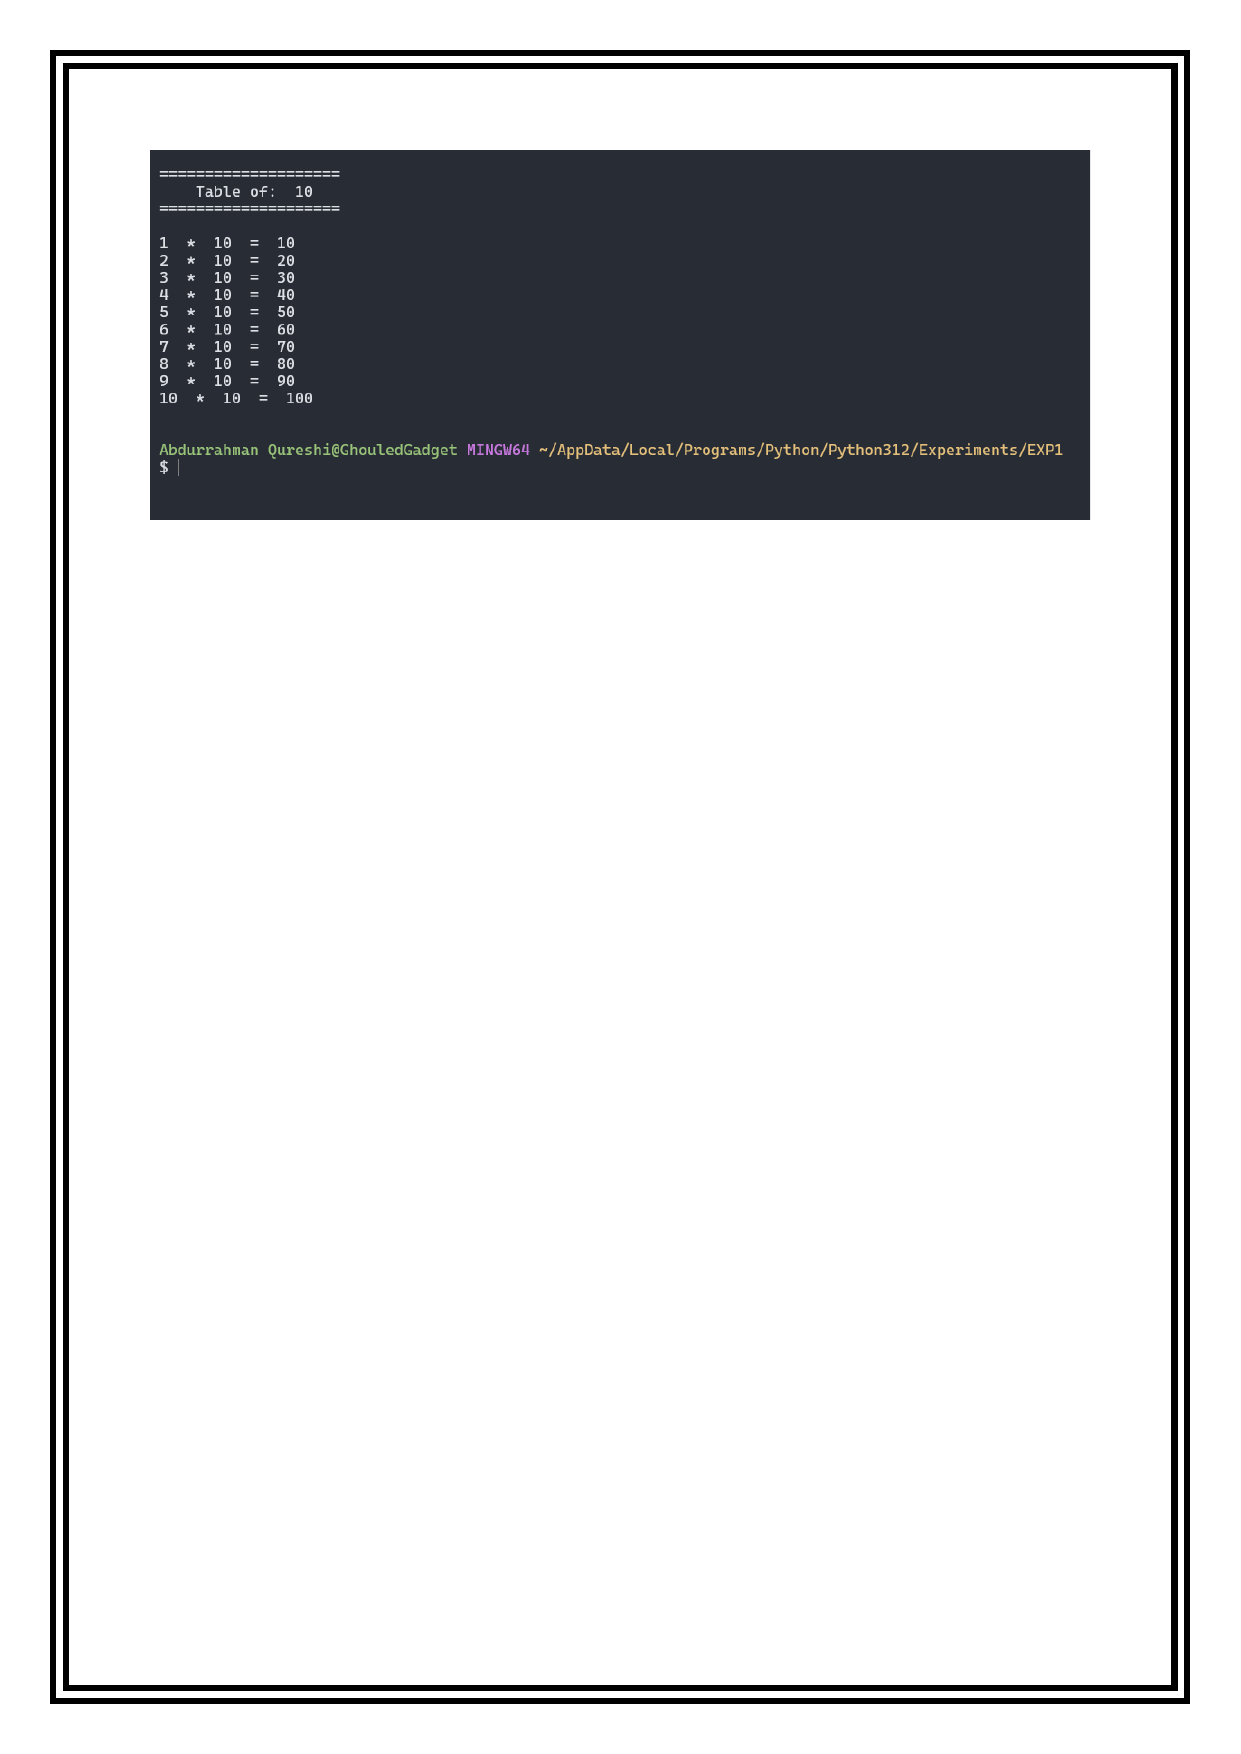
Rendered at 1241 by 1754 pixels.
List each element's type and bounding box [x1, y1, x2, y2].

picture [150, 150, 1091, 520]
